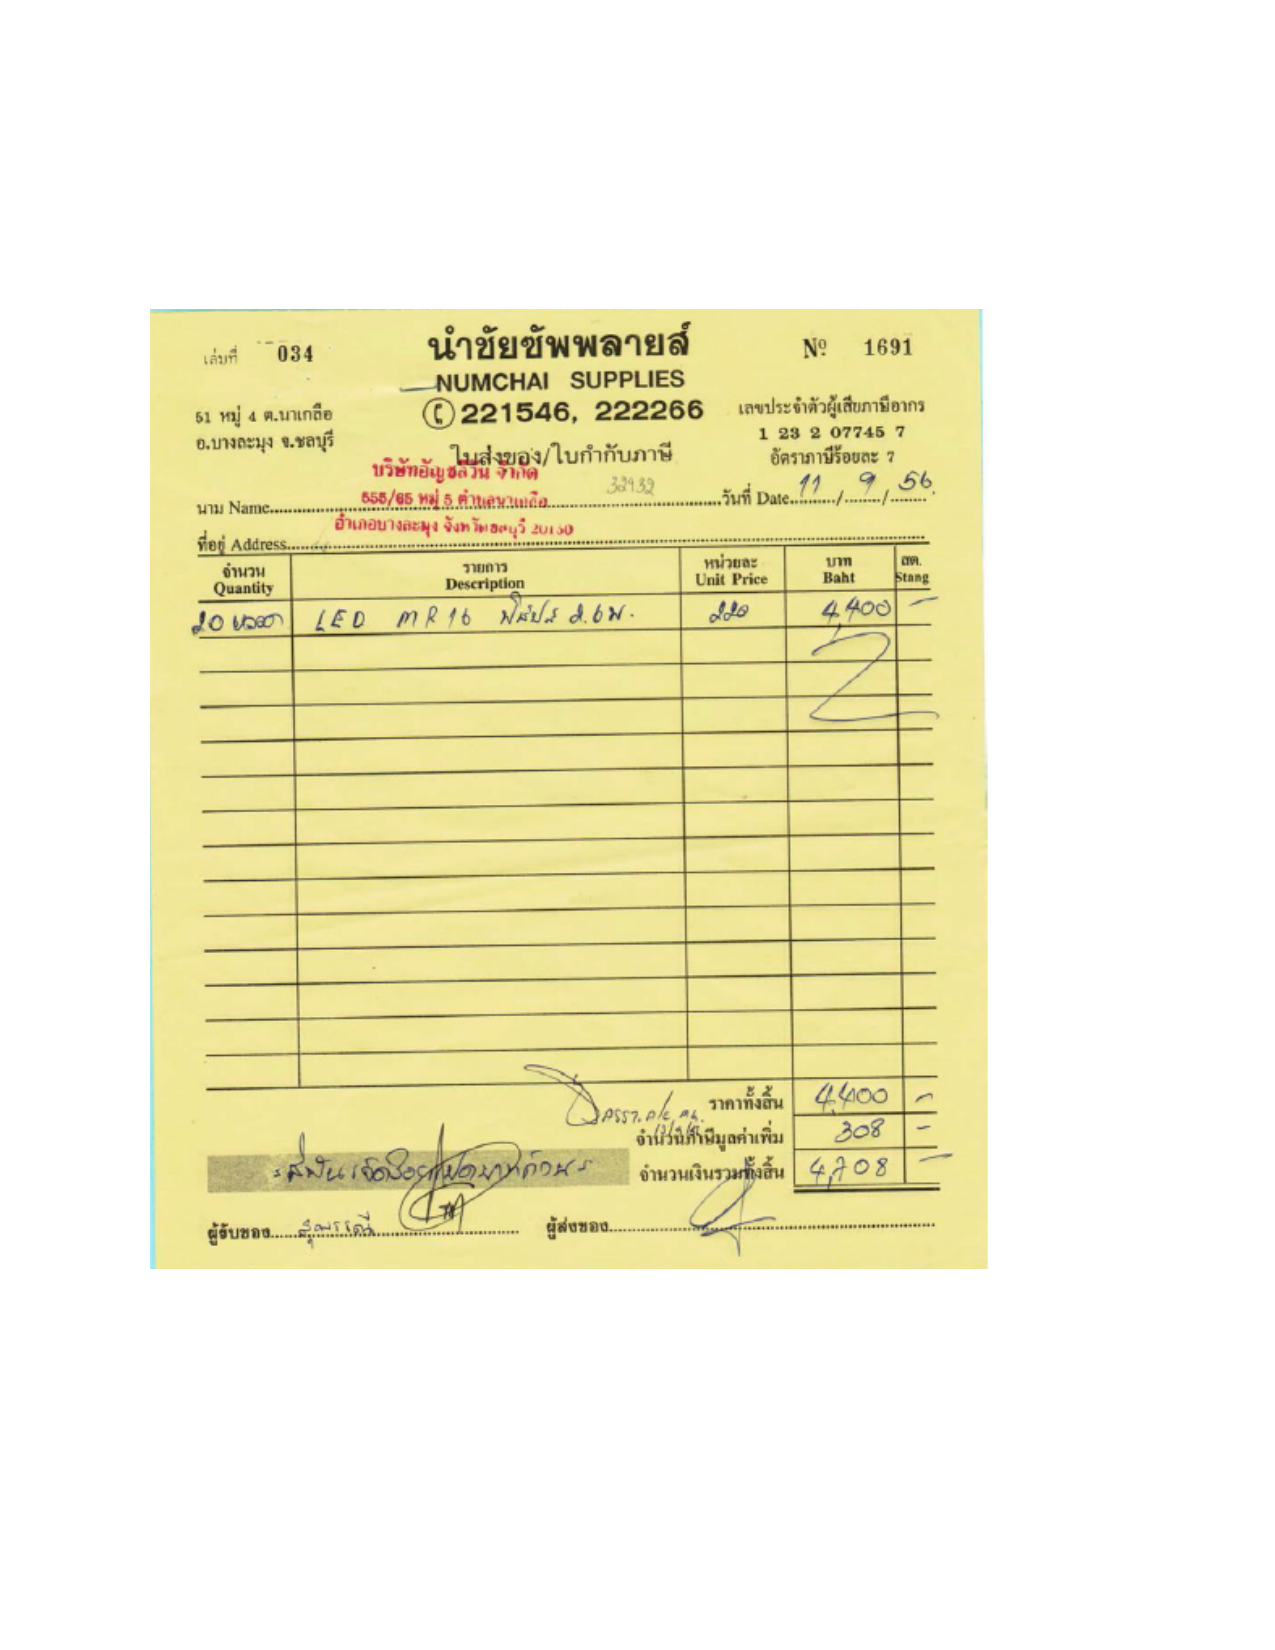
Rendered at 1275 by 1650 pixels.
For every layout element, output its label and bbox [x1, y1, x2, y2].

picture [150, 309, 1013, 1269]
